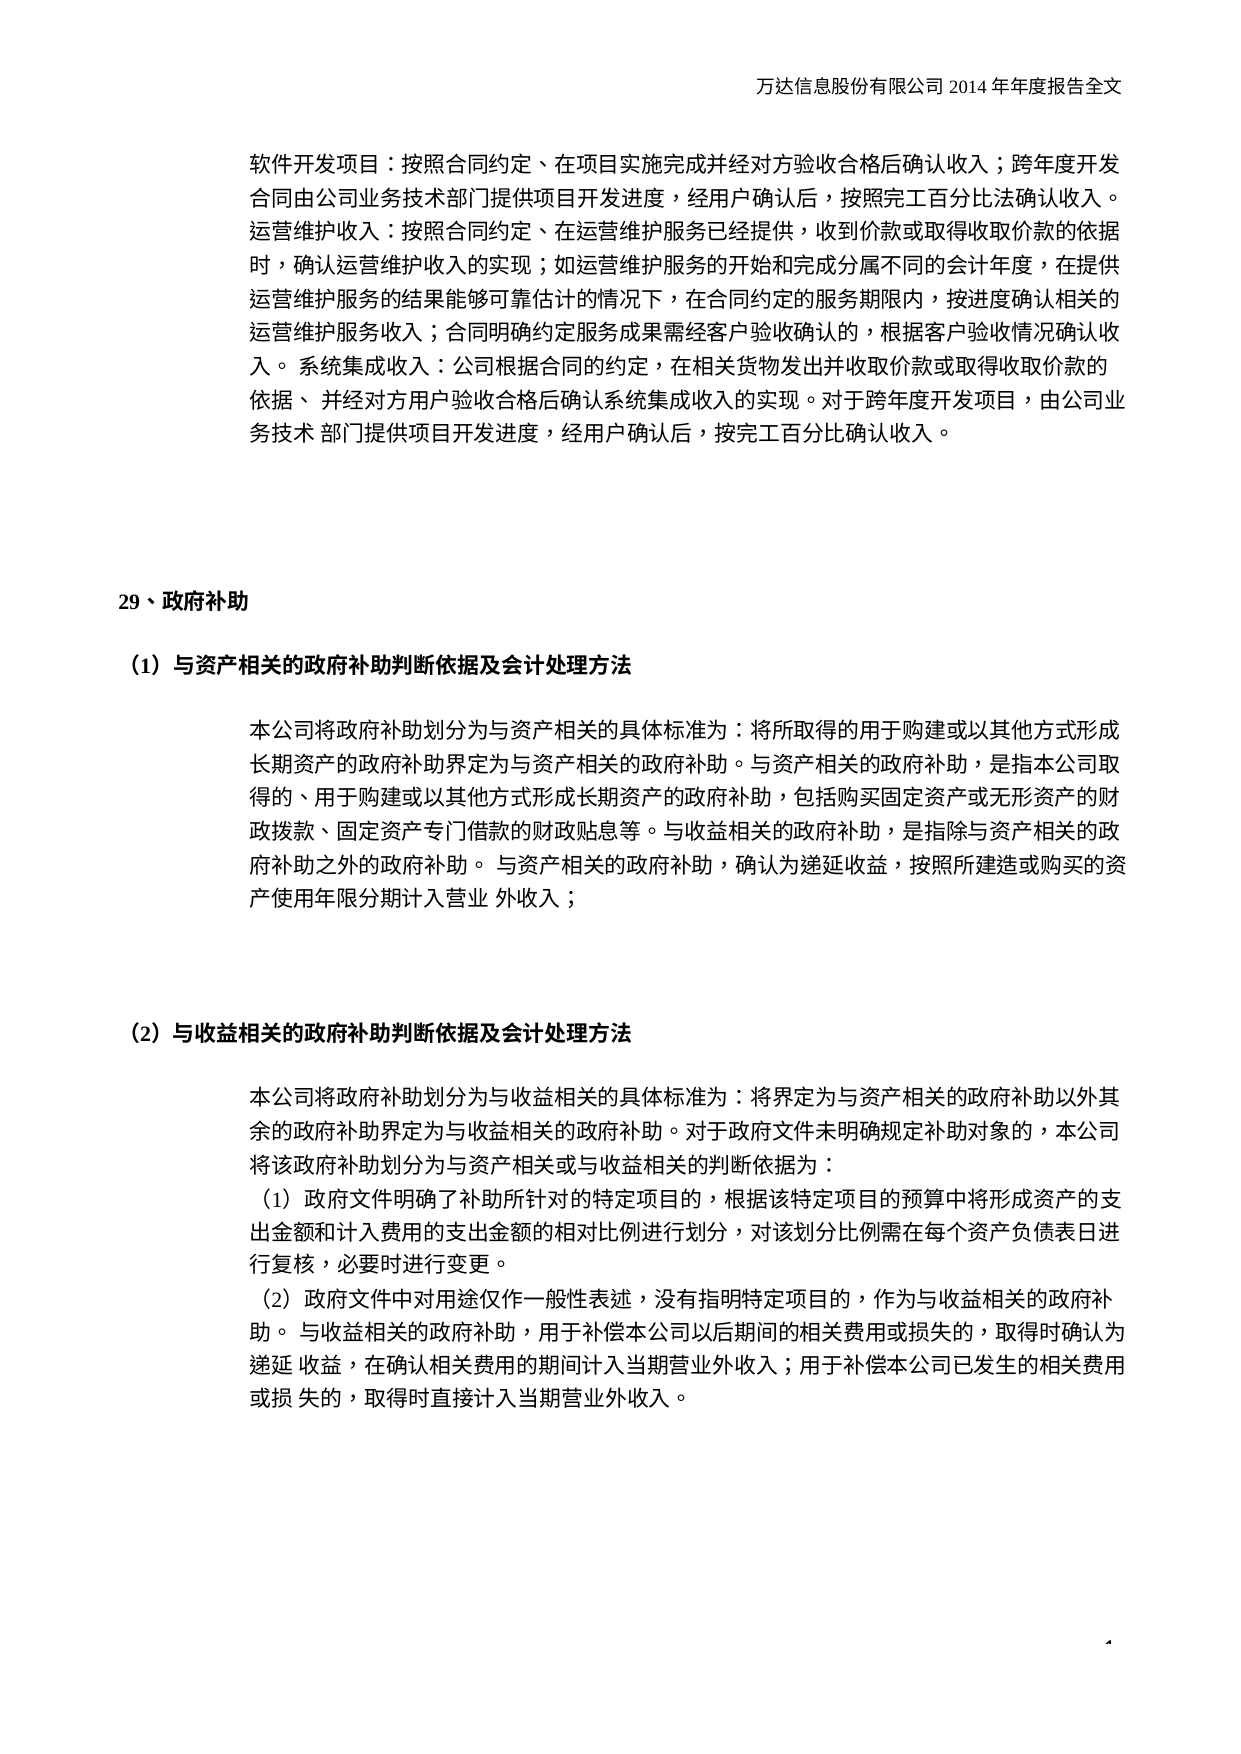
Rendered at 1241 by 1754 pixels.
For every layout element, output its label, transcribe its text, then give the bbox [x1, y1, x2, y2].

text 软件开发项目：按照合同约定、在项目实施完成并经对方验收合格后确认收入；跨年度开发 合同由公司业务技术部门提供项目开发进度，经用户确认后，按照完工百分比法确认收入。 运营维护收入：按照合同约定、在运营维护服务已经提供，收到价款或取得收取价款的依据 时，确认运营维护收入的实现；如运营维护服务的开始和完成分属不同的会计年度，在提供 运营维护服务的结果能够可靠估计的情况下，在合同约定的服务期限内，按进度确认相关的 运营维护服务收入；合同明确约定服务成果需经客户验收确认的，根据客户验收情况确认收 入。 系统集成收入：公司根据合同的约定，在相关货物发出并收取价款或取得收取价款的依据、 并经对方用户验收合格后确认系统集成收入的实现。对于跨年度开发项目，由公司业务技术 部门提供项目开发进度，经用户确认后，按完工百分比确认收入。 [249, 149, 1126, 448]
text 本公司将政府补助划分为与收益相关的具体标准为：将界定为与资产相关的政府补助以外其 余的政府补助界定为与收益相关的政府补助。对于政府文件未明确规定补助对象的，本公司 将该政府补助划分为与资产相关或与收益相关的判断依据为： [249, 1082, 1122, 1179]
text （1）政府文件明确了补助所针对的特定项目的，根据该特定项目的预算中将形成资产的支 出金额和计入费用的支出金额的相对比例进行划分，对该划分比例需在每个资产负债表日进 行复核，必要时进行变更。 [249, 1184, 1122, 1279]
subtitle （1）与资产相关的政府补助判断依据及会计处理方法 [118, 651, 1138, 680]
subtitle （2）与收益相关的政府补助判断依据及会计处理方法 [118, 1018, 1138, 1047]
subtitle 29、政府补助 [118, 586, 1138, 616]
text 本公司将政府补助划分为与资产相关的具体标准为：将所取得的用于购建或以其他方式形成 长期资产的政府补助界定为与资产相关的政府补助。与资产相关的政府补助，是指本公司取 得的、用于购建或以其他方式形成长期资产的政府补助，包括购买固定资产或无形资产的财 政拨款、固定资产专门借款的财政贴息等。与收益相关的政府补助，是指除与资产相关的政 府补助之外的政府补助。 与资产相关的政府补助，确认为递延收益，按照所建造或购买的资产使用年限分期计入营业 外收入； [249, 715, 1138, 913]
text （2）政府文件中对用途仅作一般性表述，没有指明特定项目的，作为与收益相关的政府补 助。 与收益相关的政府补助，用于补偿本公司以后期间的相关费用或损失的，取得时确认为递延 收益，在确认相关费用的期间计入当期营业外收入；用于补偿本公司已发生的相关费用或损 失的，取得时直接计入当期营业外收入。 [249, 1284, 1138, 1413]
